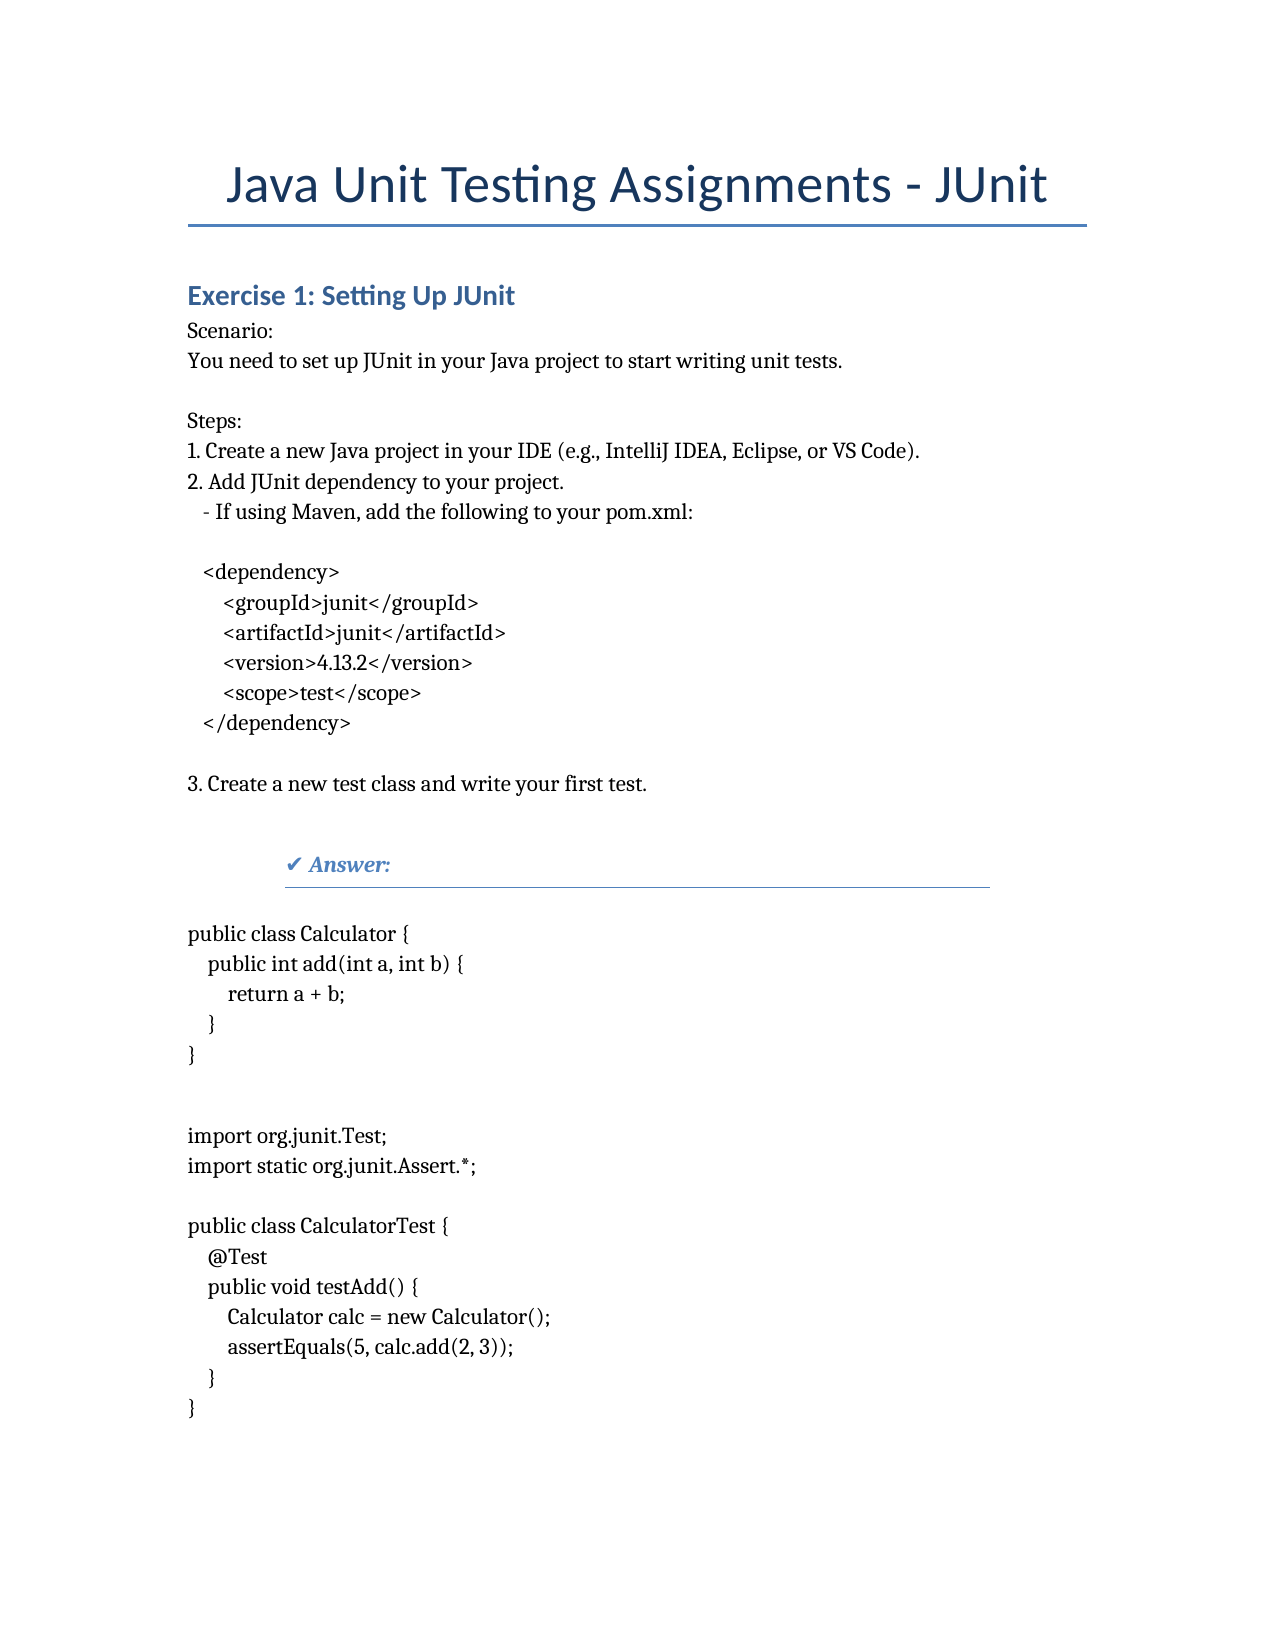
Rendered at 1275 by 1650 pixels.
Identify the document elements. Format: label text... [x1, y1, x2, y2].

subtitle Exercise 1: Setting Up JUnit [187, 277, 1087, 312]
text import org.junit.Test; import static org.junit.Assert.*; public class CalculatorTest { @Test public void testAdd() { Calculator calc = new Calculator(); assertEquals(5, calc.add(2, 3)); } } [187, 1123, 1087, 1451]
text ✔️ Answer: [285, 852, 990, 887]
text public class Calculator { public int add(int a, int b) { return a + b; } } [187, 921, 1087, 1098]
title Java Unit Testing Assignments - JUnit [187, 150, 1087, 227]
text Scenario: You need to set up JUnit in your Java project to start writing unit tests. Steps: 1. Create a new Java project in your IDE (e.g., IntelliJ IDEA, Eclipse, or VS Code). 2. Add JUnit dependency to your project. - If using Maven, add the following to your pom.xml: <dependency> <groupId>junit</groupId> <artifactId>junit</artifactId> <version>4.13.2</version> <scope>test</scope> </dependency> 3. Create a new test class and write your first test. [187, 317, 1087, 827]
